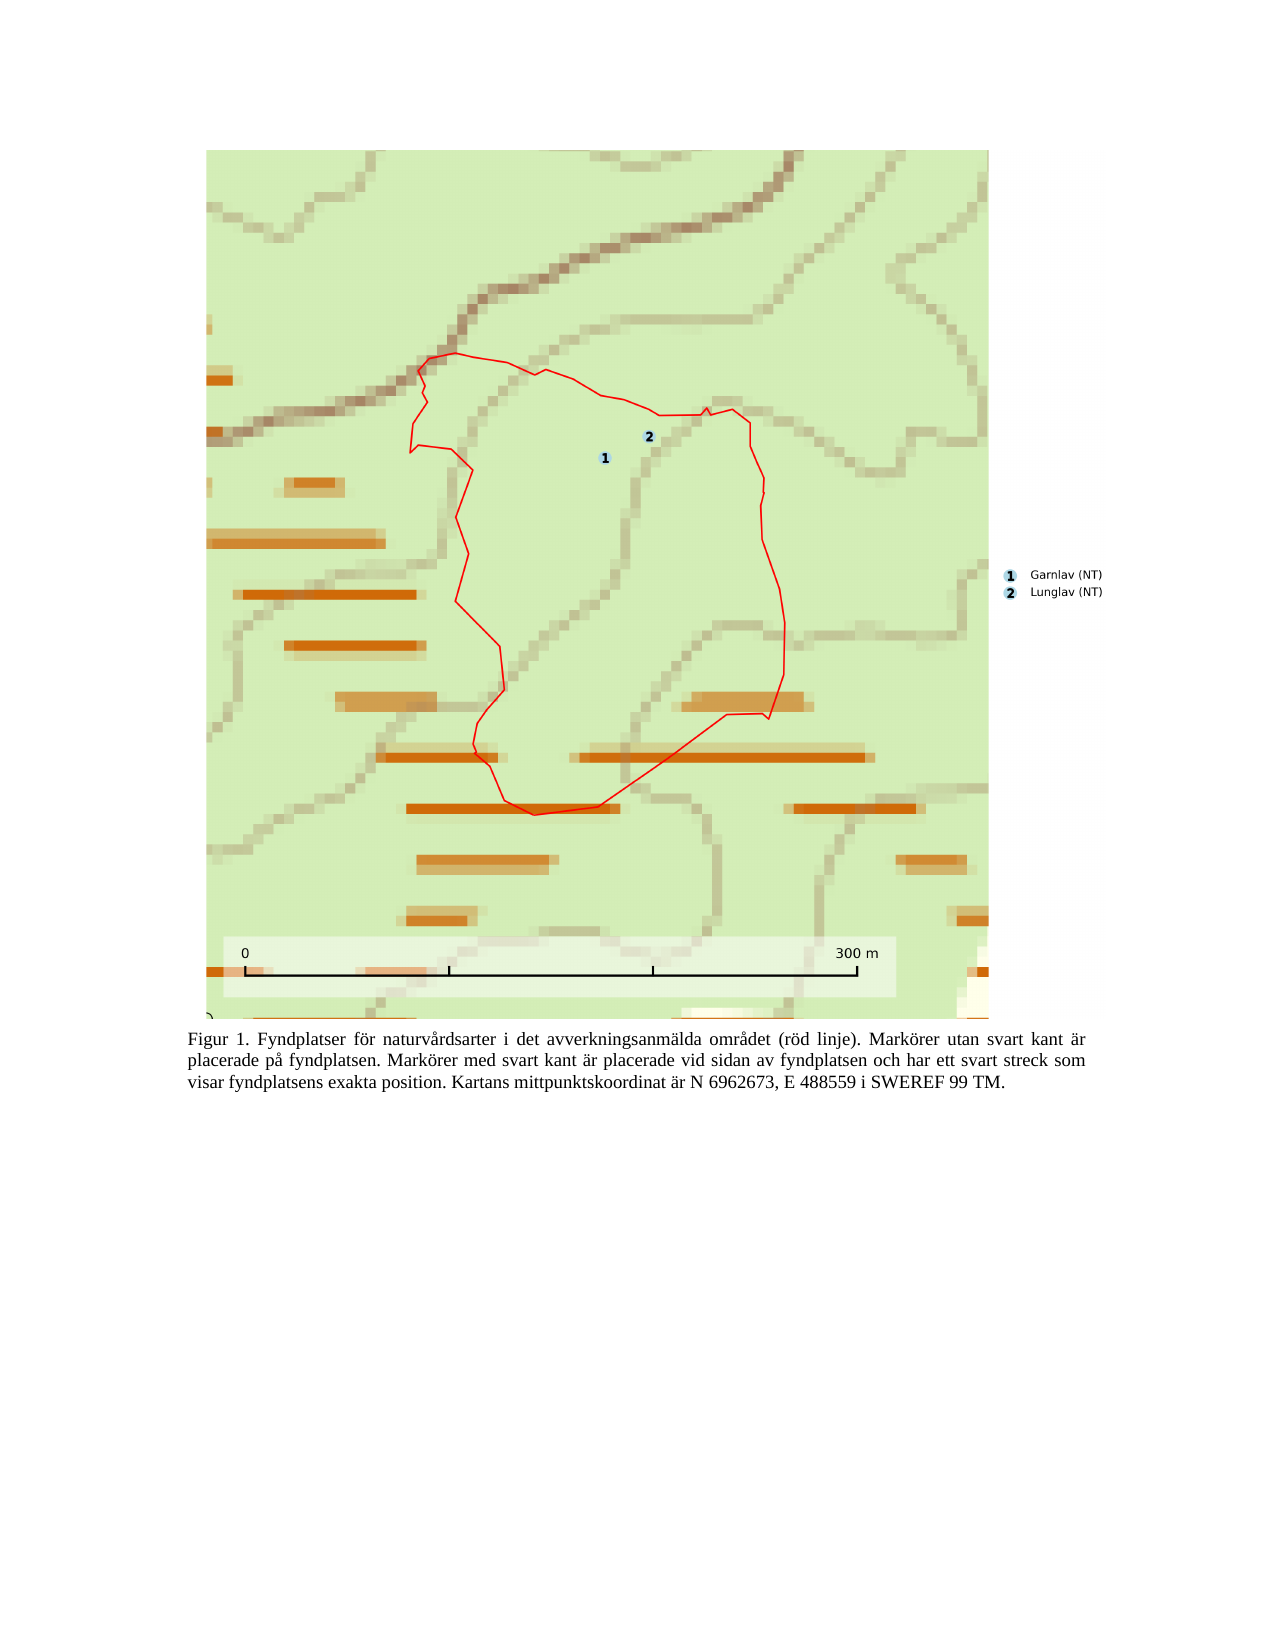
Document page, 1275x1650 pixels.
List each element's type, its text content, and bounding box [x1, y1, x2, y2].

picture [206, 150, 1107, 1019]
text Figur 1. Fyndplatser för naturvårdsarter i det avverkningsanmälda området (röd linje). Markörer utan svart kant är placerade på fyndplatsen. Markörer med svart kant är placerade vid sidan av fyndplatsen och har ett svart streck som visar fyndplatsens exakta position. Kartans mittpunktskoordinat är N 6962673, E 488559 i SWEREF 99 TM. [187, 1027, 1087, 1092]
